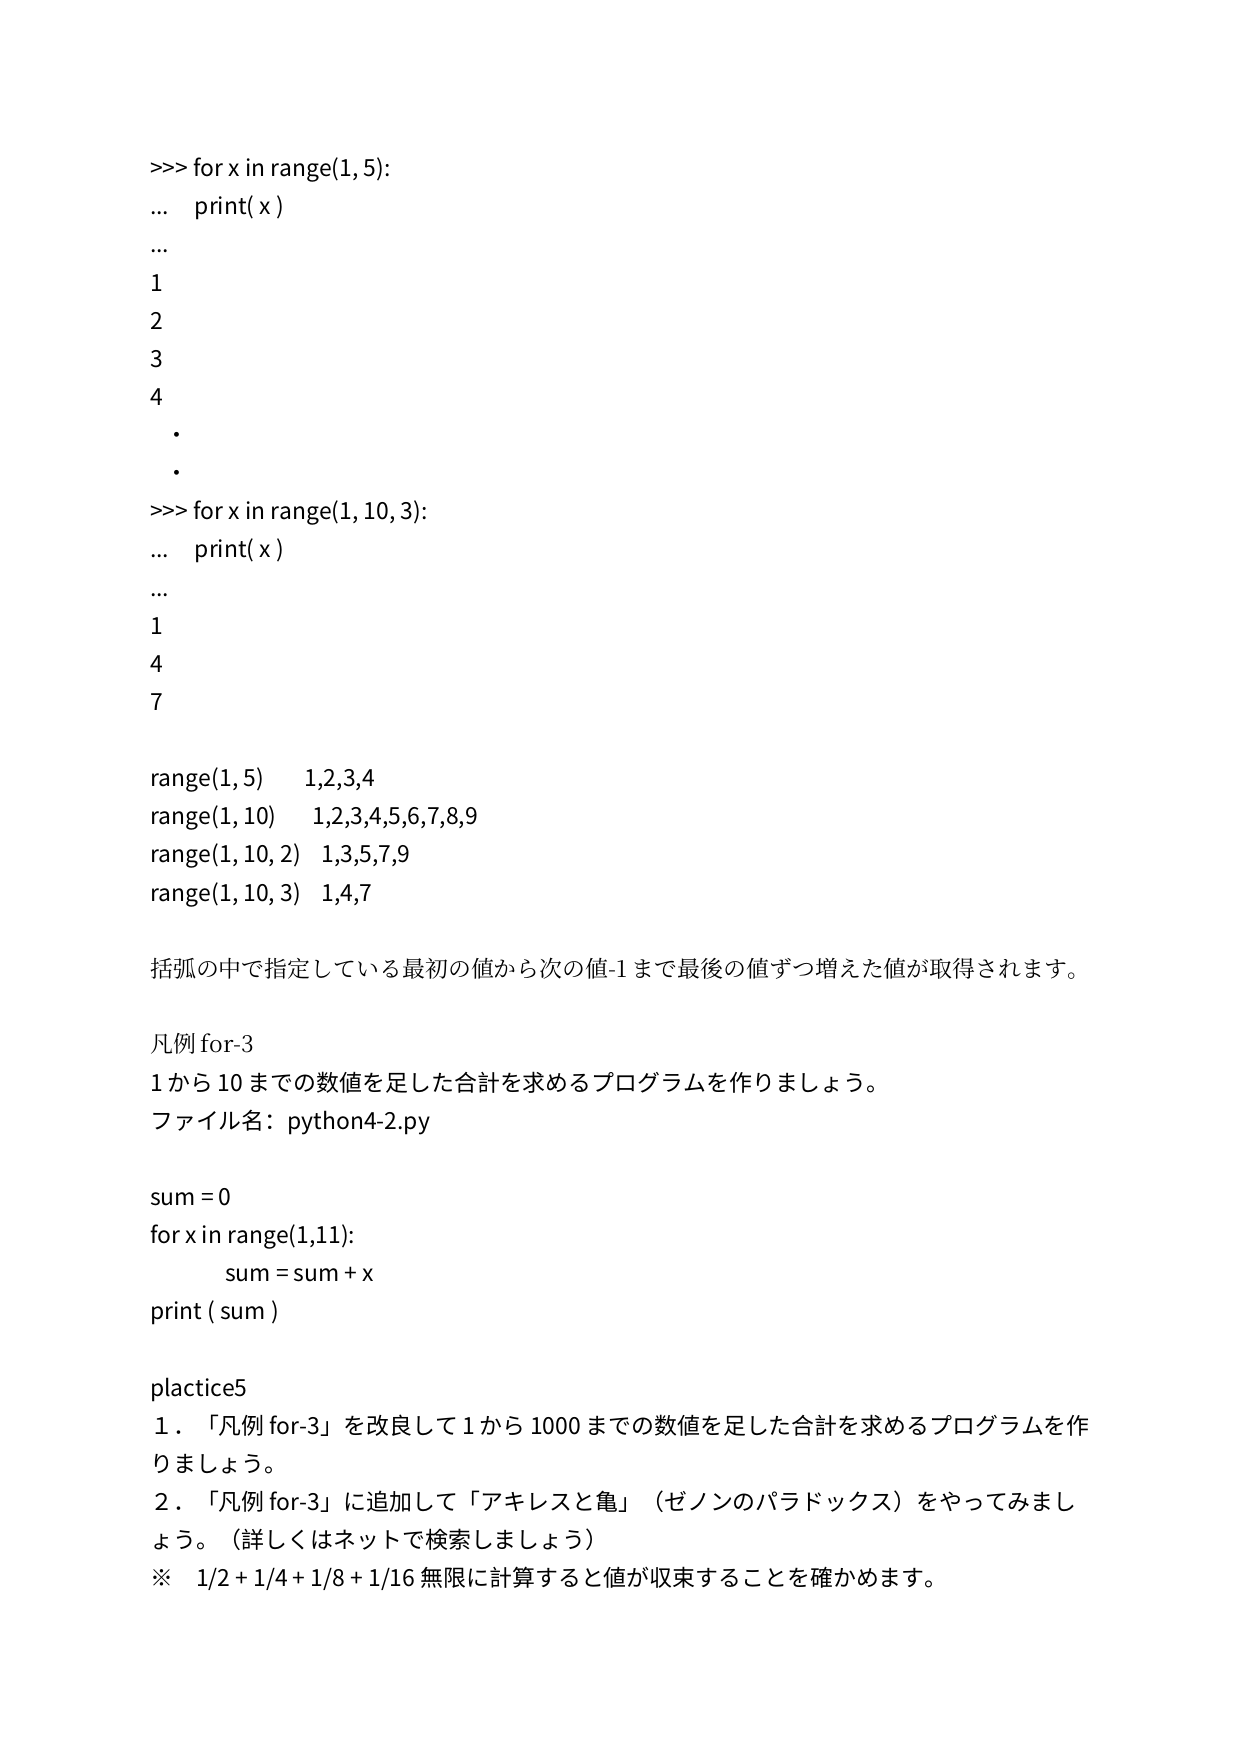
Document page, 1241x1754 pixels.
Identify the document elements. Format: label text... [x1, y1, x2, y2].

text print ( sum ) [150, 1293, 1090, 1326]
text １．「凡例for-3」を改良して1から1000までの数値を足した合計を求めるプログラムを作りましょう。 [150, 1407, 1090, 1479]
text ... print( x ) [150, 188, 1090, 221]
text sum = 0 [150, 1179, 1090, 1212]
text 3 [150, 341, 1090, 374]
text range(1, 10) 1,2,3,4,5,6,7,8,9 [150, 798, 1090, 831]
text for x in range(1,11): [150, 1217, 1090, 1250]
text 4 [150, 646, 1090, 679]
text 1から10までの数値を足した合計を求めるプログラムを作りましょう。 [150, 1064, 1090, 1098]
text ... print( x ) [150, 531, 1090, 564]
text 4 [150, 379, 1090, 412]
text range(1, 10, 2) 1,3,5,7,9 [150, 836, 1090, 869]
text ※ 1/2 + 1/4 + 1/8 + 1/16 無限に計算すると値が収束することを確かめます。 [150, 1560, 1090, 1593]
text 括弧の中で指定している最初の値から次の値-1まで最後の値ずつ増えた値が取得されます。 [150, 951, 1090, 983]
text 7 [150, 684, 1090, 717]
text >>> for x in range(1, 5): [150, 150, 1090, 183]
text 1 [150, 264, 1090, 298]
text 凡例for-3 [150, 1027, 1090, 1059]
text ２．「凡例for-3」に追加して「アキレスと亀」（ゼノンのパラドックス）をやってみましょう。（詳しくはネットで検索しましょう） [150, 1484, 1090, 1555]
text ... [150, 569, 1090, 603]
text 1 [150, 607, 1090, 641]
text range(1, 10, 3) 1,4,7 [150, 874, 1090, 908]
text ファイル名：python4-2.py [150, 1102, 1090, 1136]
text sum = sum + x [150, 1255, 1090, 1288]
text 2 [150, 302, 1090, 336]
text ・ [150, 455, 1090, 488]
text range(1, 5) 1,2,3,4 [150, 760, 1090, 793]
text ・ [150, 417, 1090, 450]
text plactice5 [150, 1369, 1090, 1403]
text ... [150, 226, 1090, 259]
text >>> for x in range(1, 10, 3): [150, 493, 1090, 526]
